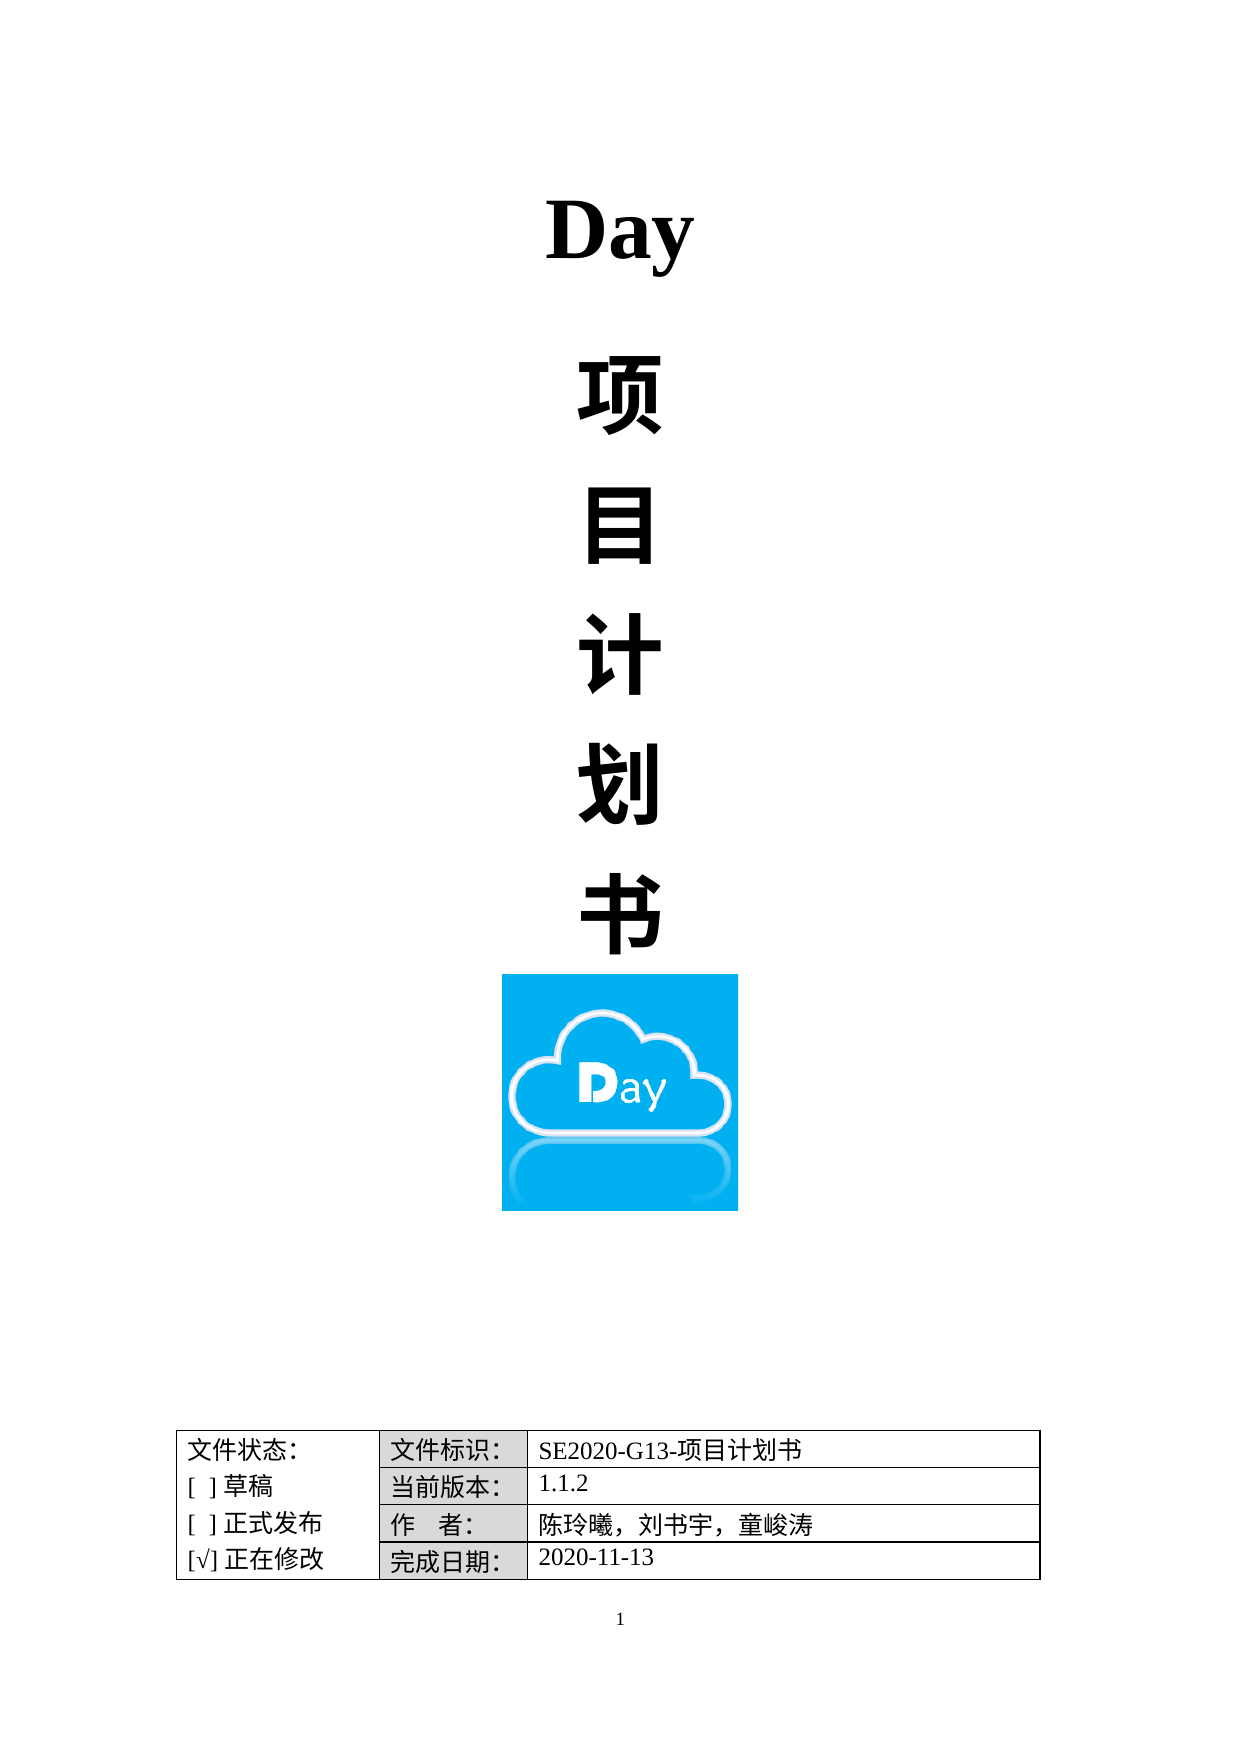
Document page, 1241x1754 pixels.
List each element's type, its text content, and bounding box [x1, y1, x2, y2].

text 划 [187, 714, 1053, 844]
text Day [187, 162, 1053, 292]
text 项 [187, 324, 1053, 454]
table_cell 作 者： [380, 1505, 527, 1541]
text 目 [187, 454, 1053, 584]
table_cell 1.1.2 [528, 1468, 1039, 1504]
table_header 文件标识： [380, 1431, 527, 1467]
table_header 文件状态： [ ] 草稿 [ ] 正式发布 [√] 正在修改 [177, 1431, 379, 1579]
table_cell 陈玲曦，刘书宇，童峻涛 [528, 1505, 1039, 1541]
table_cell 完成日期： [380, 1543, 527, 1579]
text 计 [187, 584, 1053, 714]
table_cell 当前版本： [380, 1468, 527, 1504]
table_header SE2020-G13-项目计划书 [528, 1431, 1039, 1467]
table_cell 2020-11-13 [528, 1543, 1039, 1579]
picture [509, 1010, 731, 1195]
text 书 [187, 844, 1053, 974]
